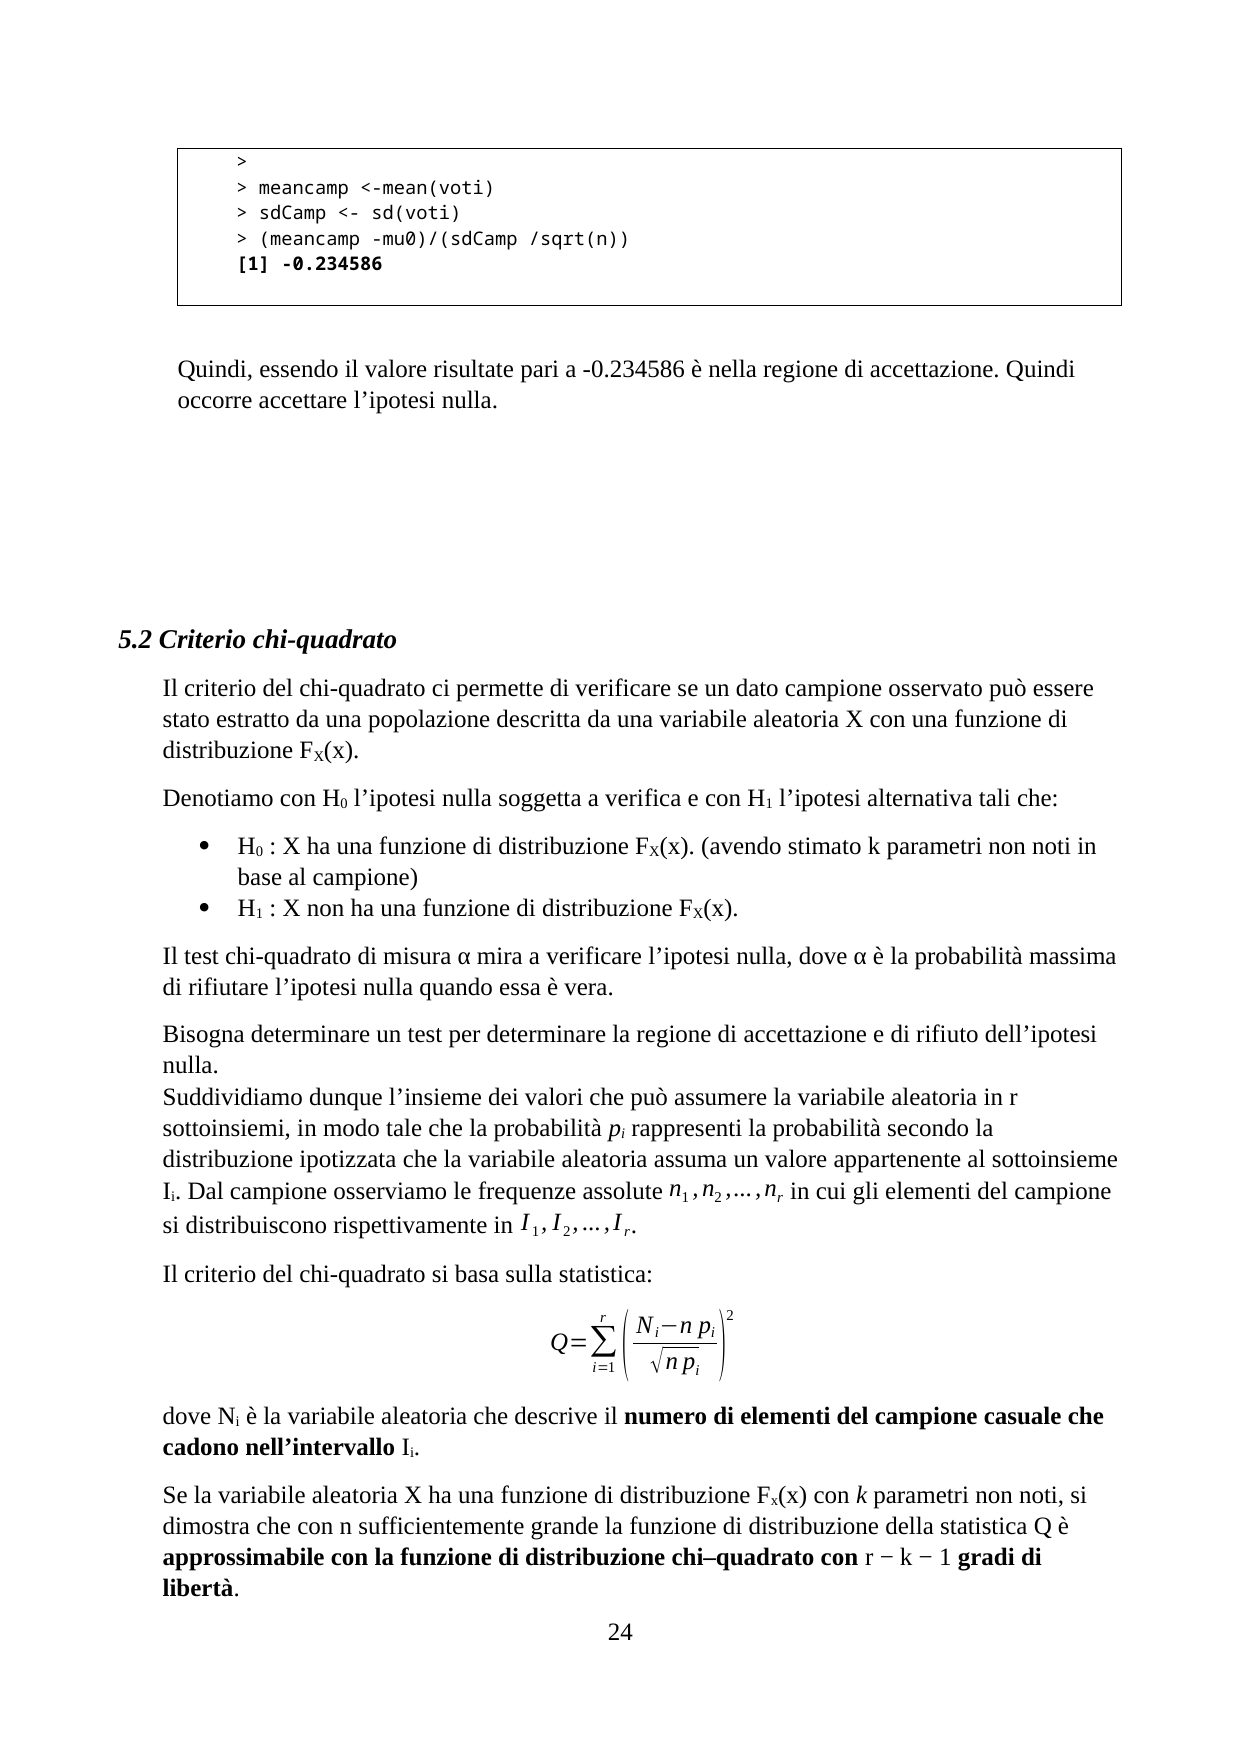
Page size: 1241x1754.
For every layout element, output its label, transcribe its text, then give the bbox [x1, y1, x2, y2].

text Bisogna determinare un test per determinare la regione di accettazione e di rifiuto dell’ipotesi nulla. Suddividiamo dunque l’insieme dei valori che può assumere la variabile aleatoria in r sottoinsiemi, in modo tale che la probabilità pi rappresenti la probabilità secondo la distribuzione ipotizzata che la variabile aleatoria assuma un valore appartenente al sottoinsieme Ii. Dal campione osserviamo le frequenze assolute in cui gli elementi del campione si distribuiscono rispettivamente in . [162, 1019, 1122, 1240]
text Denotiamo con H0 l’ipotesi nulla soggetta a verifica e con H1 l’ipotesi alternativa tali che: [162, 783, 1122, 812]
text Il criterio del chi-quadrato ci permette di verificare se un dato campione osservato può essere stato estratto da una popolazione descritta da una variabile aleatoria X con una funzione di distribuzione FX(x). [162, 673, 1122, 764]
list H1 : X non ha una funzione di distribuzione FX(x). [200, 893, 1122, 922]
subtitle 5.2 Criterio chi-quadrato [118, 623, 1122, 654]
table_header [178, 149, 1121, 305]
text Il test chi-quadrato di misura α mira a verificare l’ipotesi nulla, dove α è la probabilità massima di rifiutare l’ipotesi nulla quando essa è vera. [162, 941, 1122, 1001]
text Il criterio del chi-quadrato si basa sulla statistica: [162, 1259, 1122, 1287]
list H0 : X ha una funzione di distribuzione FX(x). (avendo stimato k parametri non noti in base al campione) [200, 831, 1122, 891]
text dove Ni è la variabile aleatoria che descrive il numero di elementi del campione casuale che cadono nell’intervallo Ii. [162, 1401, 1122, 1461]
text Se la variabile aleatoria X ha una funzione di distribuzione Fx(x) con k parametri non noti, si dimostra che con n sufficientemente grande la funzione di distribuzione della statistica Q è approssimabile con la funzione di distribuzione chi–quadrato con r − k − 1 gradi di libertà. [162, 1480, 1122, 1602]
text Quindi, essendo il valore risultate pari a -0.234586 è nella regione di accettazione. Quindi occorre accettare l’ipotesi nulla. [177, 354, 1122, 413]
